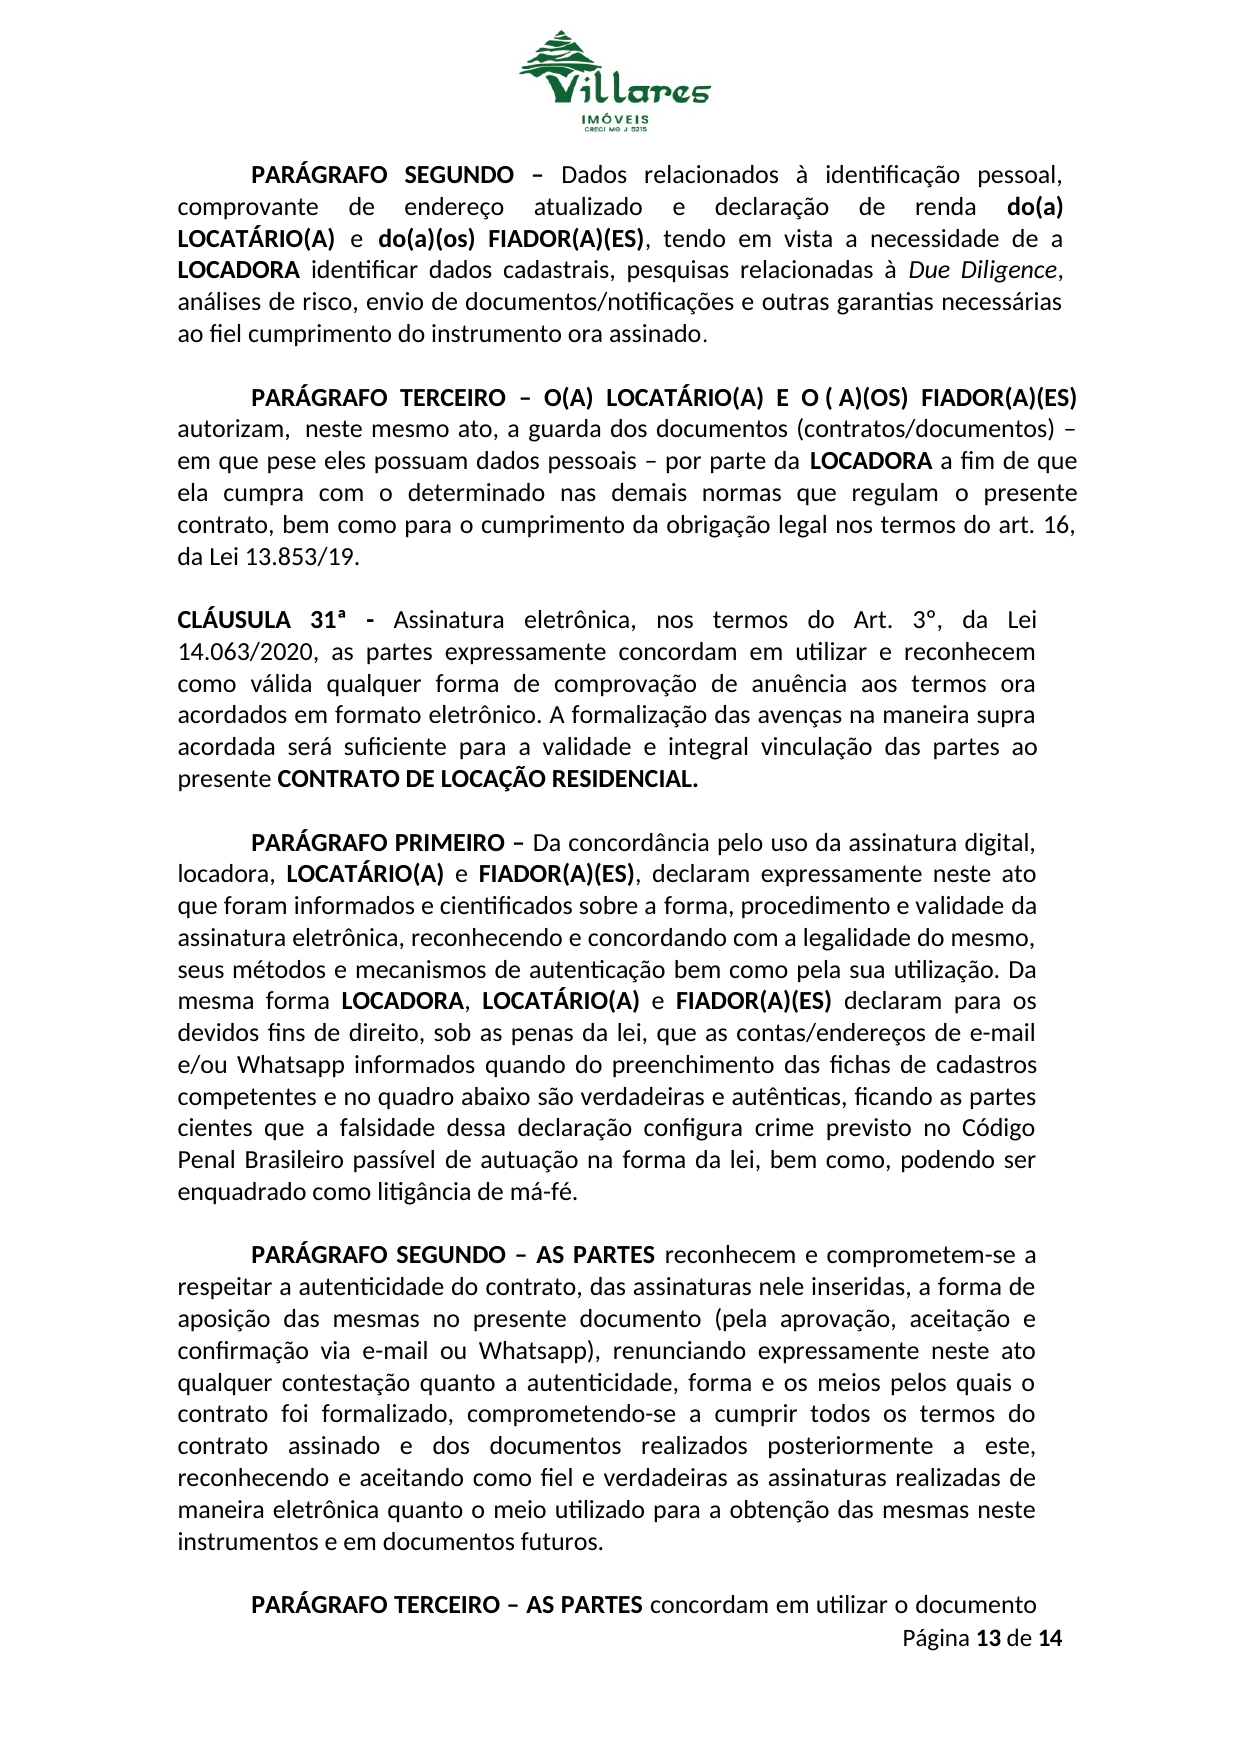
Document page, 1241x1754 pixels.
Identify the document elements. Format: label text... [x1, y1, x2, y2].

picture [518, 29, 712, 132]
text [177, 1588, 1037, 1620]
text PARÁGRAFO TERCEIRO – O(A) LOCATÁRIO(A) E O(A)(OS) FIADOR(A)(ES) autorizam, neste mesmo ato, a guarda dos documentos (contratos/documentos) – em que pese eles possuam dados pessoais – por parte da LOCADORA a fim de que ela cumpra com o determinado nas demais normas que regulam o presente contrato, bem como para o cumprimento da obrigação legal nos termos do art. 16, da Lei 13.853/19. [177, 381, 1078, 571]
text CLÁUSULA 31ª - Assinatura eletrônica, nos termos do Art. 3º, da Lei 14.063/2020, as partes expressamente concordam em utilizar e reconhecem como válida qualquer forma de comprovação de anuência aos termos ora acordados em formato eletrônico. A formalização das avenças na maneira supra acordada será suficiente para a validade e integral vinculação das partes ao presente CONTRATO DE LOCAÇÃO RESIDENCIAL. [177, 603, 1037, 794]
text PARÁGRAFO PRIMEIRO – Da concordância pelo uso da assinatura digital, locadora, LOCATÁRIO(A) e FIADOR(A)(ES), declaram expressamente neste ato que foram informados e cientificados sobre a forma, procedimento e validade da assinatura eletrônica, reconhecendo e concordando com a legalidade do mesmo, seus métodos e mecanismos de autenticação bem como pela sua utilização. Da mesma forma LOCADORA, LOCATÁRIO(A) e FIADOR(A)(ES) declaram para os devidos fins de direito, sob as penas da lei, que as contas/endereços de e-mail e/ou Whatsapp informados quando do preenchimento das fichas de cadastros competentes e no quadro abaixo são verdadeiras e autênticas, ficando as partes cientes que a falsidade dessa declaração configura crime previsto no Código Penal Brasileiro passível de autuação na forma da lei, bem como, podendo ser enquadrado como litigância de má-fé. [177, 826, 1037, 1207]
text PARÁGRAFO SEGUNDO – Dados relacionados à identificação pessoal, comprovante de endereço atualizado e declaração de renda do(a) LOCATÁRIO(A) e do(a)(os) FIADOR(A)(ES), tendo em vista a necessidade de a LOCADORA identificar dados cadastrais, pesquisas relacionadas à Due Diligence, análises de risco, envio de documentos/notificações e outras garantias necessárias ao fiel cumprimento do instrumento ora assinado. [177, 158, 1064, 349]
